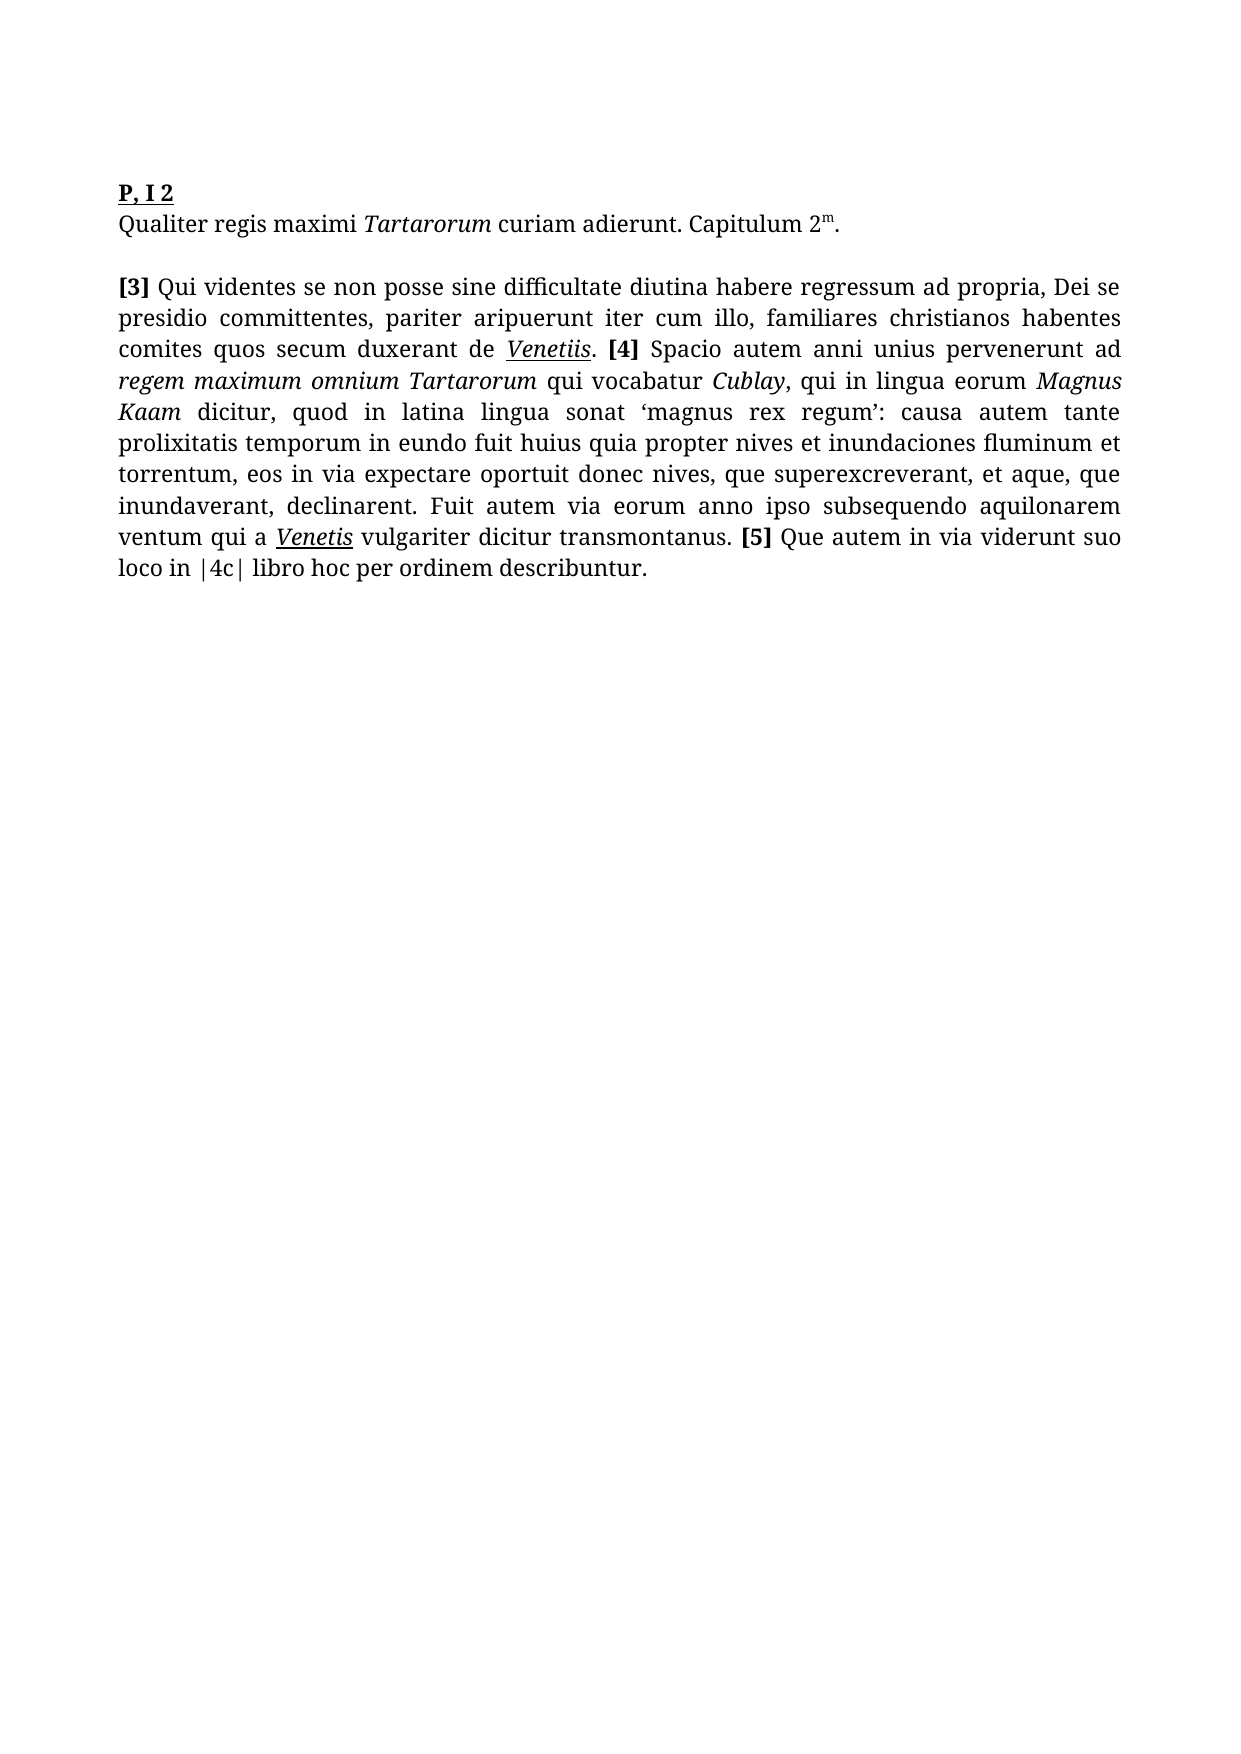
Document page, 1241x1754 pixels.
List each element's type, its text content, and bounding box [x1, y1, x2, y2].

text [3] Qui videntes se non posse sine difficultate diutina habere regressum ad propria, Dei se presidio committentes, pariter aripuerunt iter cum illo, familiares christianos habentes comites quos secum duxerant de Venetiis. [4] Spacio autem anni unius pervenerunt ad regem maximum omnium Tartarorum qui vocabatur Cublay, qui in lingua eorum Magnus Kaam dicitur, quod in latina lingua sonat ‘magnus rex regum’: causa autem tante prolixitatis temporum in eundo fuit huius quia propter nives et inundaciones fluminum et torrentum, eos in via expectare oportuit donec nives, que superexcreverant, et aque, que inundaverant, declinarent. Fuit autem via eorum anno ipso subsequendo aquilonarem ventum qui a Venetis vulgariter dicitur transmontanus. [5] Que autem in via viderunt suo loco in |4c| libro hoc per ordinem describuntur. [118, 271, 1122, 583]
text Qualiter regis maximi Tartarorum curiam adierunt. Capitulum 2m. [118, 208, 1122, 240]
text P, I 2 [118, 177, 1122, 208]
